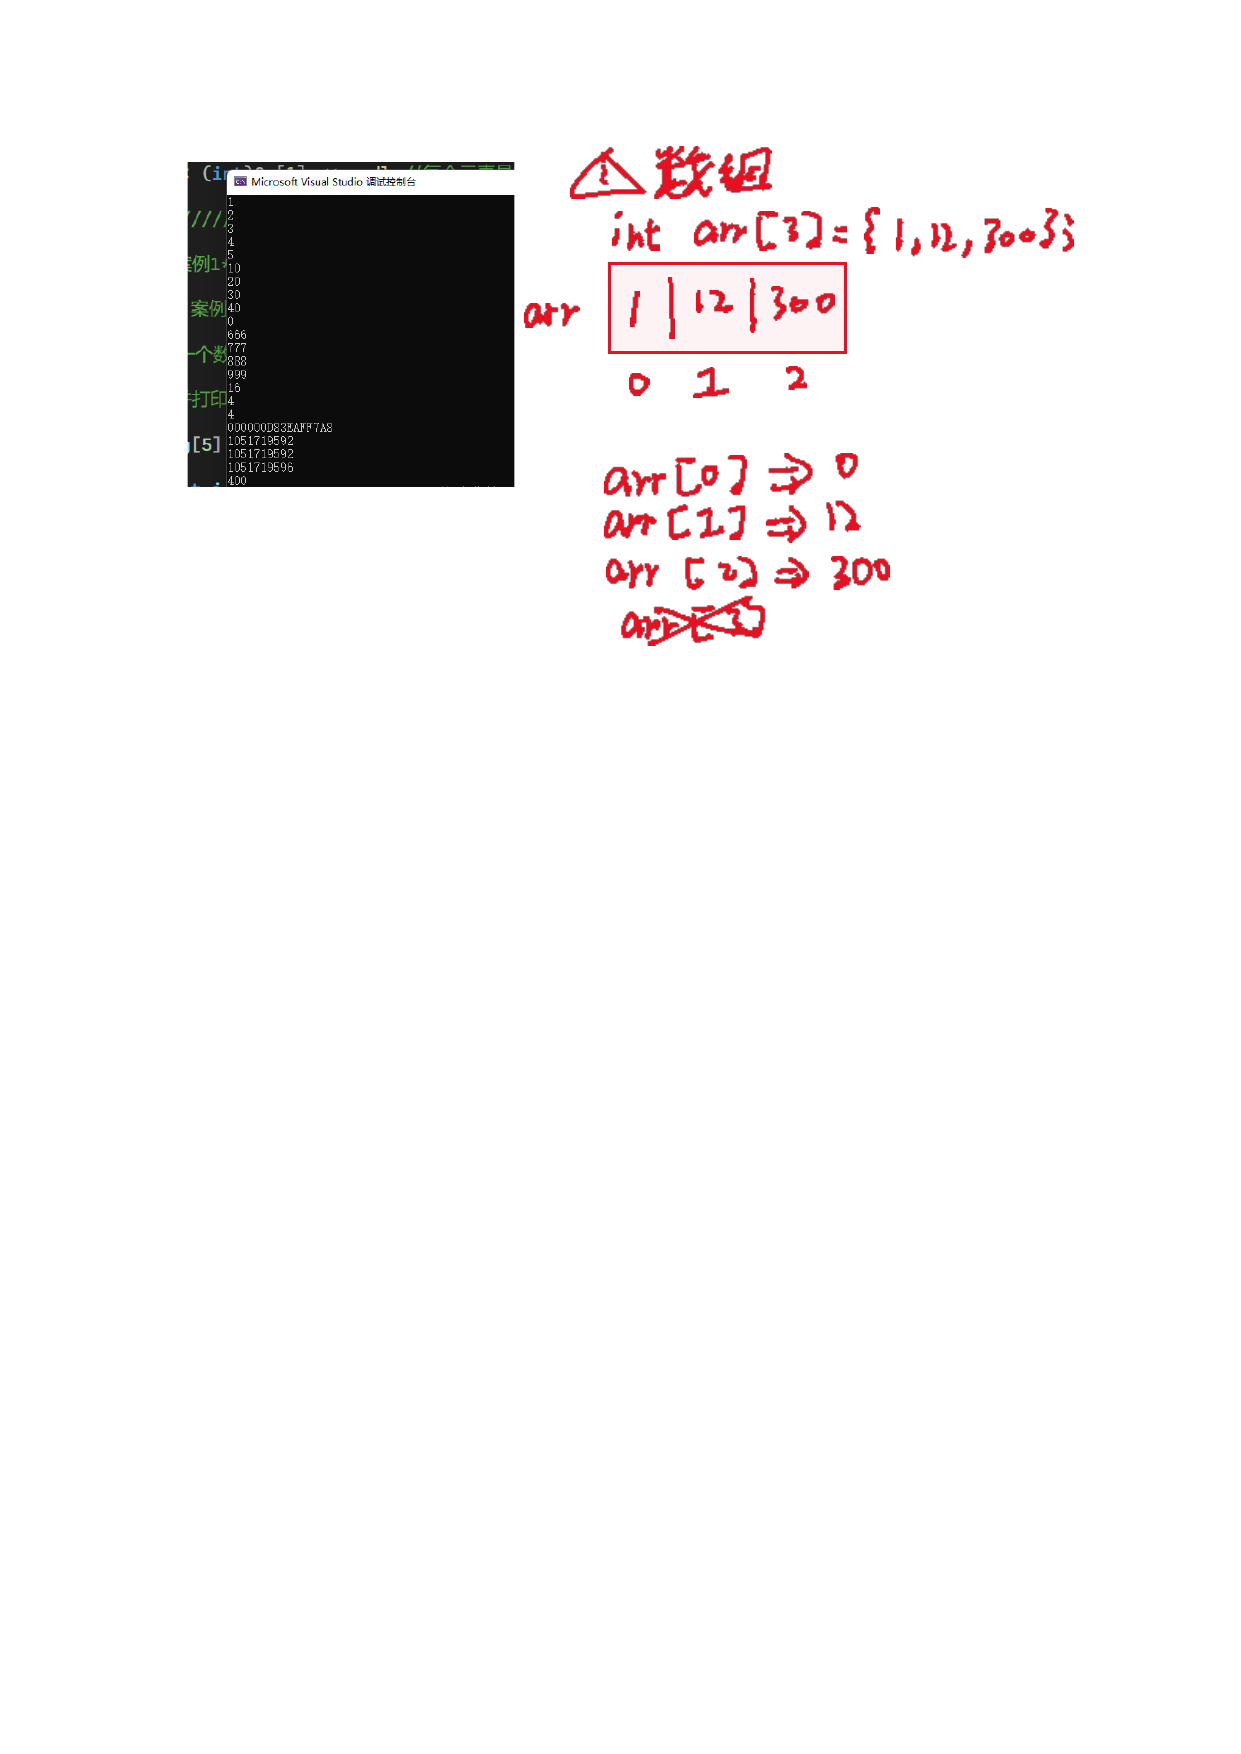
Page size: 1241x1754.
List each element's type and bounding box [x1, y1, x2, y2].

picture [630, 291, 640, 327]
picture [629, 373, 650, 396]
picture [187, 162, 515, 487]
picture [896, 208, 1074, 258]
picture [606, 556, 809, 646]
picture [750, 278, 757, 333]
picture [864, 207, 880, 254]
picture [786, 366, 807, 390]
picture [693, 367, 729, 398]
picture [612, 211, 660, 251]
picture [668, 277, 675, 339]
picture [524, 303, 580, 328]
picture [766, 453, 861, 543]
picture [831, 556, 890, 590]
picture [696, 290, 733, 313]
picture [694, 211, 847, 251]
picture [604, 455, 747, 540]
picture [570, 146, 772, 199]
picture [771, 286, 835, 321]
